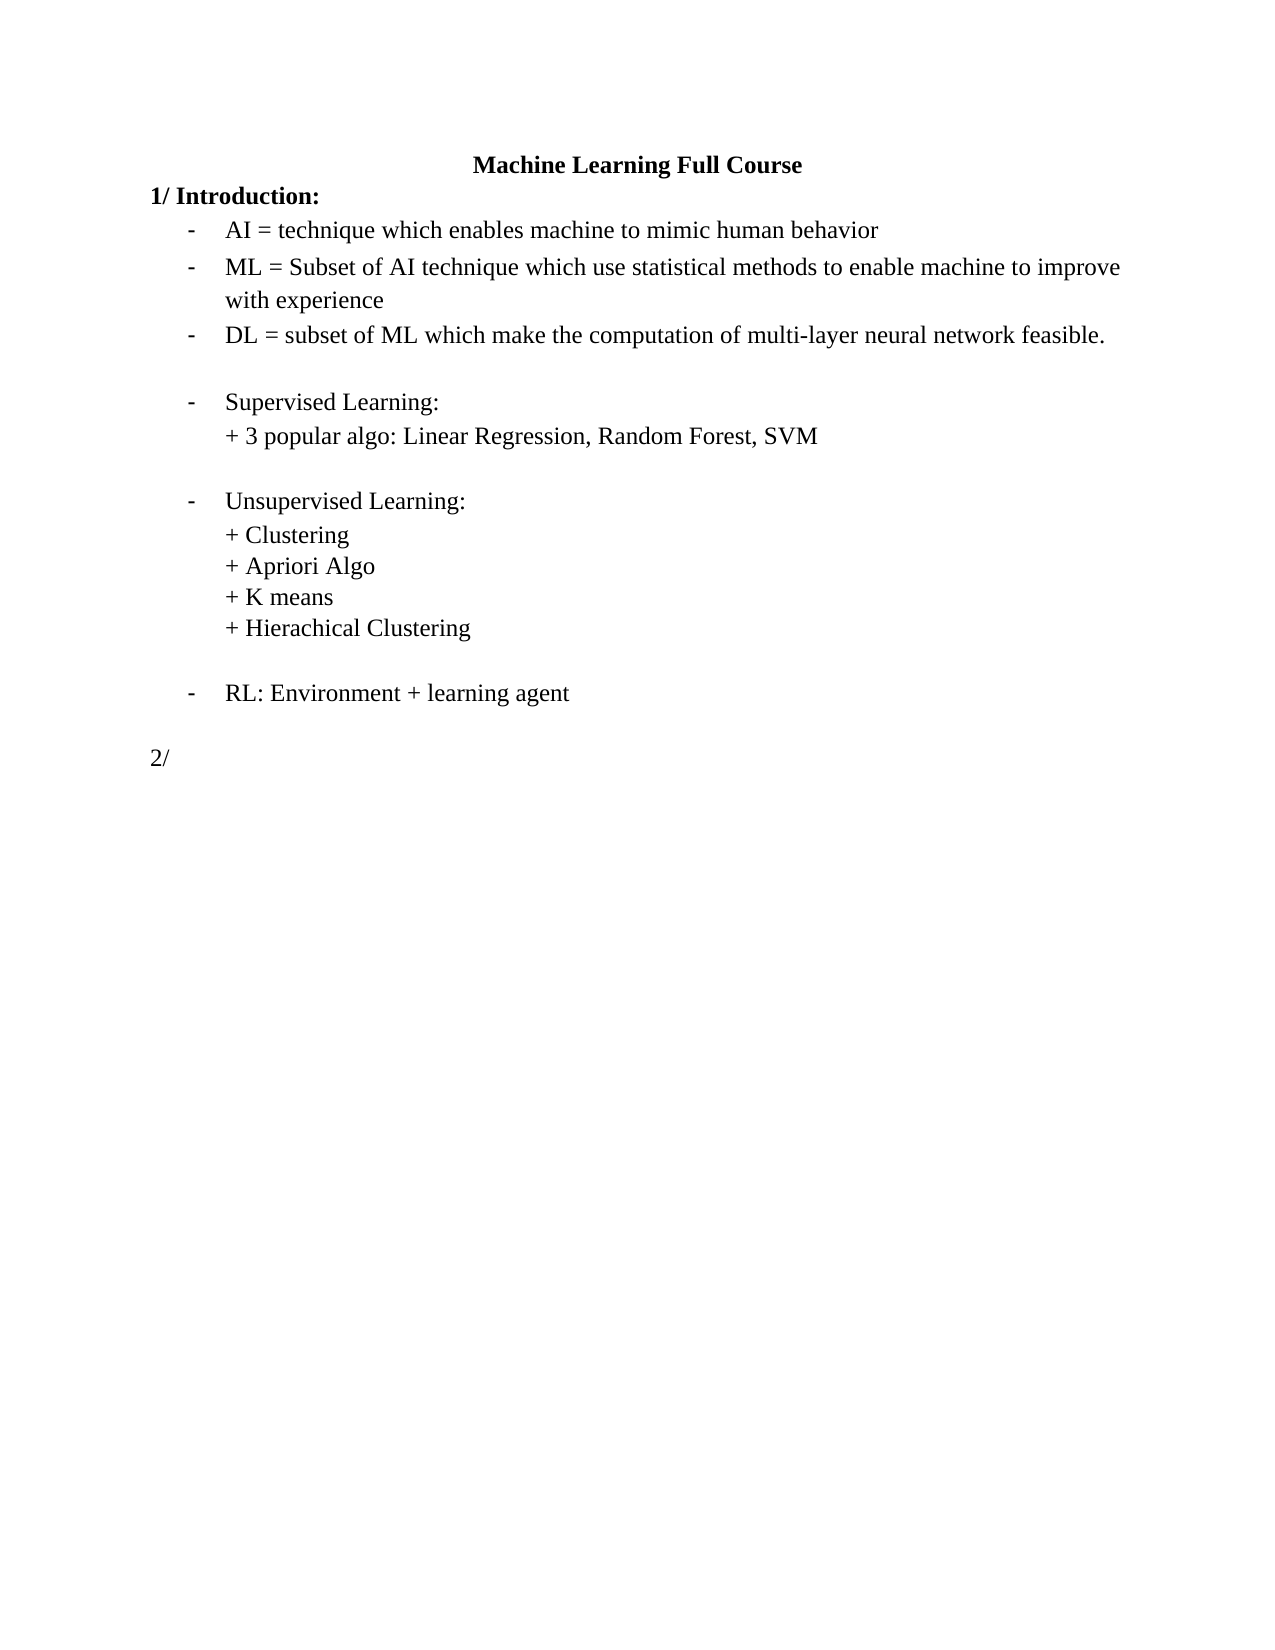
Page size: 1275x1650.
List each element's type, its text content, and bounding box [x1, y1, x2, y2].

list AI = technique which enables machine to mimic human behavior [187, 212, 1125, 246]
list + Apriori Algo [225, 551, 1125, 579]
list RL: Environment + learning agent [187, 675, 1125, 709]
list + Hierachical Clustering [225, 613, 1125, 642]
text Machine Learning Full Course [150, 150, 1125, 179]
list Unsupervised Learning: [187, 483, 1125, 517]
list + K means [225, 582, 1125, 611]
list + Clustering [225, 520, 1125, 548]
list DL = subset of ML which make the computation of multi-layer neural network feasible. [187, 316, 1125, 350]
text 2/ [150, 743, 1125, 771]
list Supervised Learning: [187, 384, 1125, 418]
list + 3 popular algo: Linear Regression, Random Forest, SVM [225, 421, 1125, 449]
list ML = Subset of AI technique which use statistical methods to enable machine to improve with experience [187, 249, 1125, 314]
text 1/ Introduction: [150, 181, 1125, 210]
